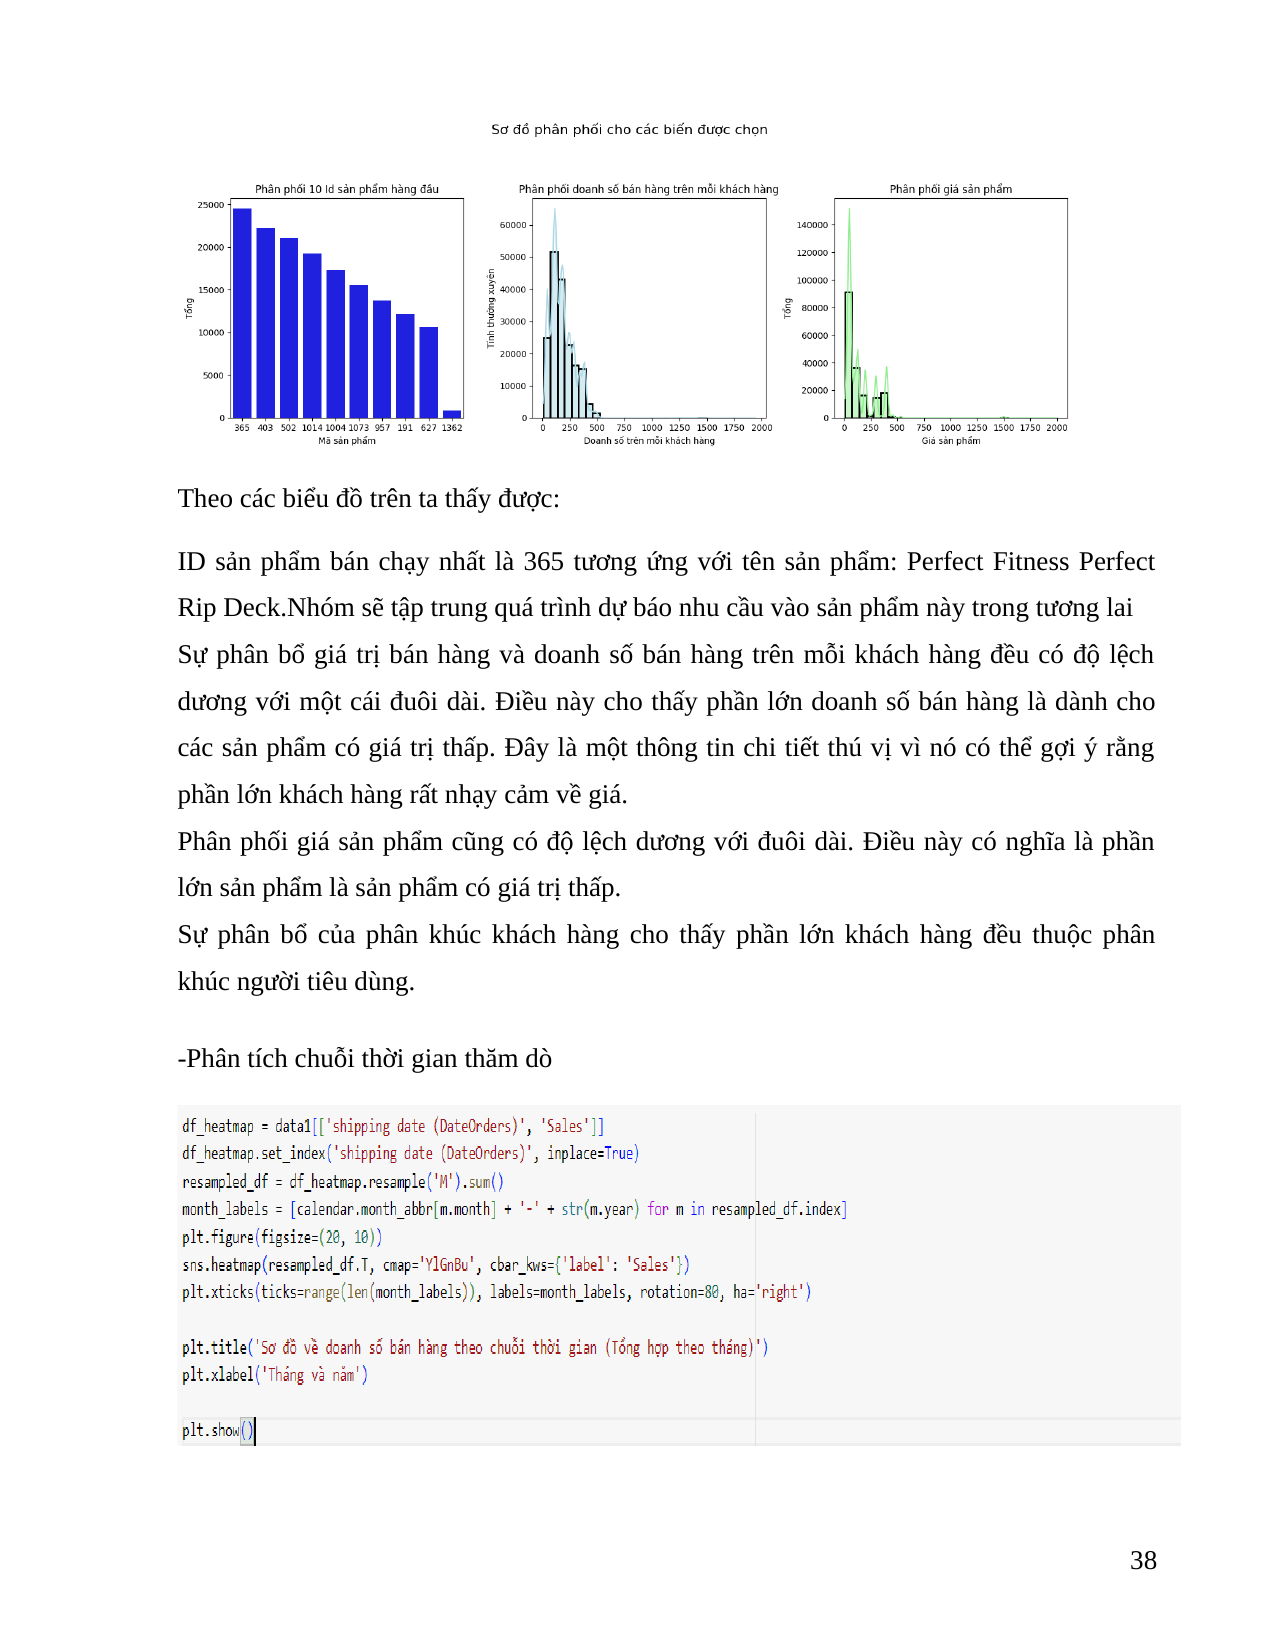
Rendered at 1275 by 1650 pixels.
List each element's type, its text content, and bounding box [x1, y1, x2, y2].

text ID sản phẩm bán chạy nhất là 365 tương ứng với tên sản phẩm: Perfect Fitness Perfect Rip Deck.Nhóm sẽ tập trung quá trình dự báo nhu cầu vào sản phẩm này trong tương lai [177, 545, 1157, 623]
text Sự phân bổ của phân khúc khách hàng cho thấy phần lớn khách hàng đều thuộc phân khúc người tiêu dùng. [177, 918, 1157, 996]
text Theo các biểu đồ trên ta thấy được: [177, 482, 1157, 514]
picture [177, 1105, 1182, 1446]
text Phân phối giá sản phẩm cũng có độ lệch dương với đuôi dài. Điều này có nghĩa là phần lớn sản phẩm là sản phẩm có giá trị thấp. [177, 825, 1157, 903]
text -Phân tích chuỗi thời gian thăm dò [177, 1043, 1157, 1074]
text Sự phân bổ giá trị bán hàng và doanh số bán hàng trên mỗi khách hàng đều có độ lệch dương với một cái đuôi dài. Điều này cho thấy phần lớn doanh số bán hàng là dành cho các sản phẩm có giá trị thấp. Đây là một thông tin chi tiết thú vị vì nó có thể gợi ý rằng phần lớn khách hàng rất nhạy cảm về giá. [177, 638, 1157, 809]
picture [177, 118, 1182, 452]
